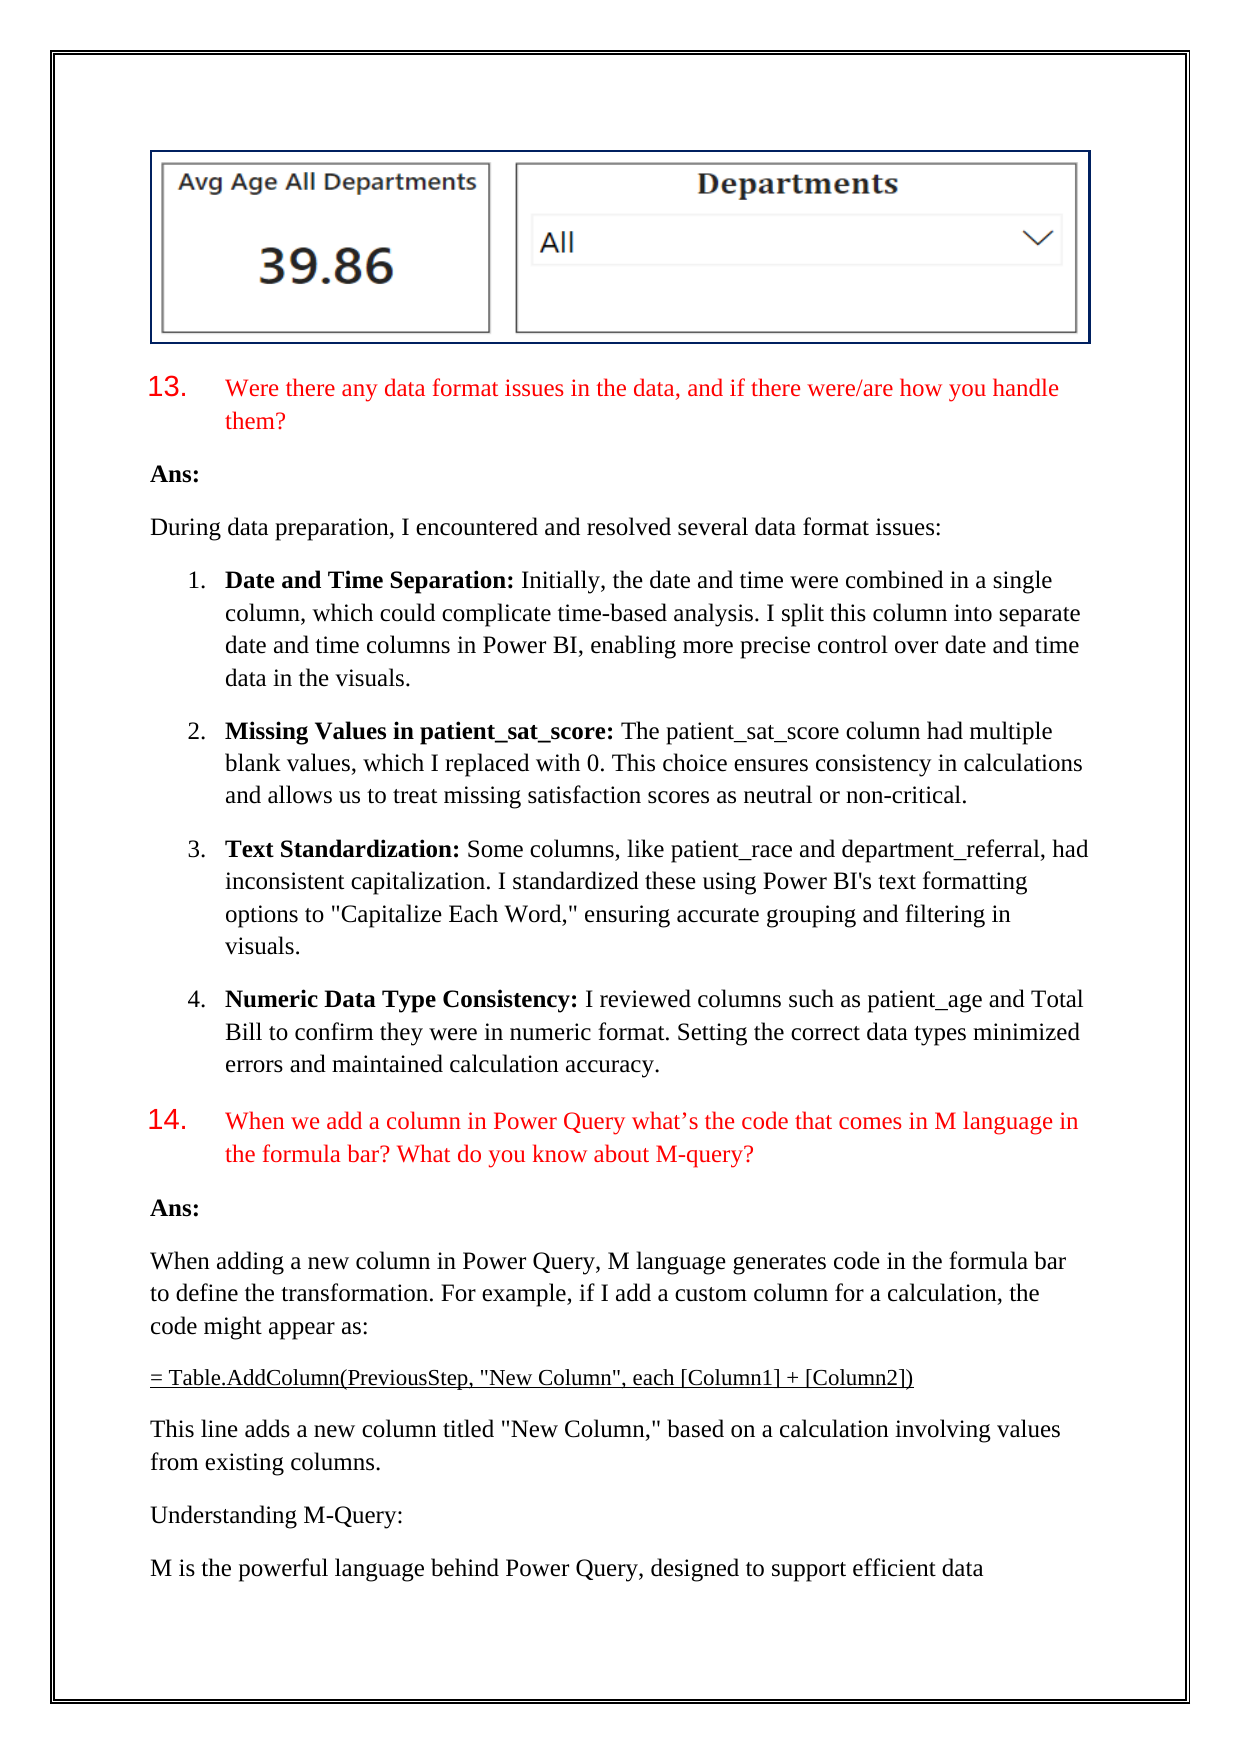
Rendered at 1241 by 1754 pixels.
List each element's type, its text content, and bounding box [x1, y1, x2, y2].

list Missing Values in patient_sat_score: The patient_sat_score column had multiple blank values, which I replaced with 0. This choice ensures consistency in calculations and allows us to treat missing satisfaction scores as neutral or non-critical. [187, 716, 1090, 809]
text = Table.AddColumn(PreviousStep, "New Column", each [Column1] + [Column2]) [150, 1364, 1090, 1390]
text During data preparation, I encountered and resolved several data format issues: [150, 512, 1090, 541]
list When we add a column in Power Query what’s the code that comes in M language in the formula bar? What do you know about M-query? [187, 1102, 1090, 1168]
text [150, 1553, 1090, 1582]
list Were there any data format issues in the data, and if there were/are how you handle them? [187, 368, 1090, 434]
picture [152, 152, 1088, 342]
list Date and Time Separation: Initially, the date and time were combined in a single column, which could complicate time-based analysis. I split this column into separate date and time columns in Power BI, enabling more precise control over date and time data in the visuals. [187, 565, 1090, 691]
list Numeric Data Type Consistency: I reviewed columns such as patient_age and Total Bill to confirm they were in numeric format. Setting the correct data types minimized errors and maintained calculation accuracy. [187, 984, 1090, 1078]
list Text Standardization: Some columns, like patient_race and department_referral, had inconsistent capitalization. I standardized these using Power BI's text formatting options to "Capitalize Each Word," ensuring accurate grouping and filtering in visuals. [187, 834, 1090, 960]
text Understanding M-Query: [150, 1500, 1090, 1529]
text Ans: [150, 459, 1090, 488]
text When adding a new column in Power Query, M language generates code in the formula bar to define the transformation. For example, if I add a custom column for a calculation, the code might appear as: [150, 1246, 1090, 1339]
text This line adds a new column titled "New Column," based on a calculation involving values from existing columns. [150, 1414, 1090, 1476]
text Ans: [150, 1193, 1090, 1221]
